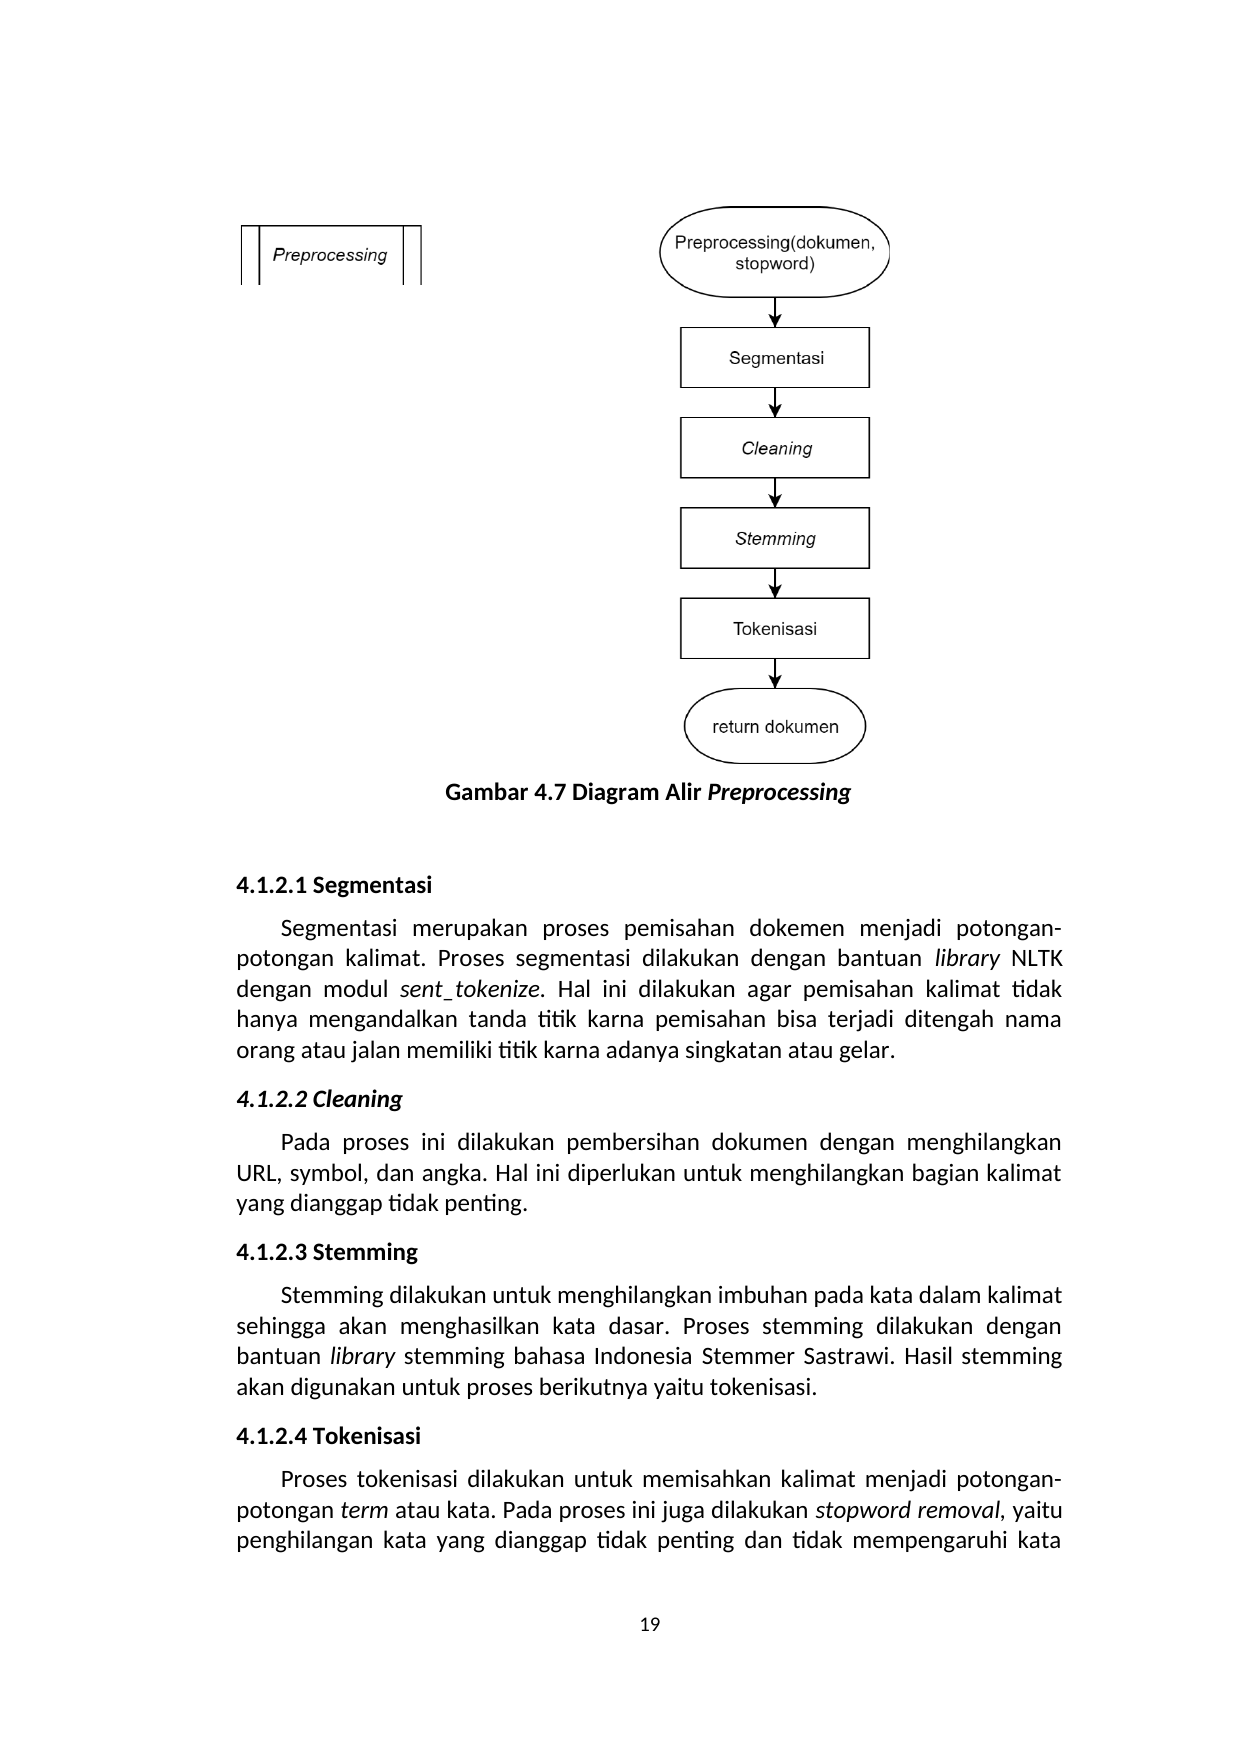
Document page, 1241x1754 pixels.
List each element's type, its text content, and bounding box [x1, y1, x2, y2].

picture [237, 225, 424, 287]
subtitle Tokenisasi [236, 1420, 1063, 1451]
text Segmentasi merupakan proses pemisahan dokemen menjadi potongan-potongan kalimat. Proses segmentasi dilakukan dengan bantuan library NLTK dengan modul sent_tokenize. Hal ini dilakukan agar pemisahan kalimat tidak hanya mengandalkan tanda titik karna pemisahan bisa terjadi ditengah nama orang atau jalan memiliki titik karna adanya singkatan atau gelar. [236, 912, 1063, 1064]
subtitle Segmentasi [236, 869, 1063, 899]
text Pada proses ini dilakukan pembersihan dokumen dengan menghilangkan URL, symbol, dan angka. Hal ini diperlukan untuk menghilangkan bagian kalimat yang dianggap tidak penting. [236, 1126, 1063, 1218]
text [236, 1463, 1063, 1555]
picture [659, 206, 891, 764]
text Stemming dilakukan untuk menghilangkan imbuhan pada kata dalam kalimat sehingga akan menghasilkan kata dasar. Proses stemming dilakukan dengan bantuan library stemming bahasa Indonesia Stemmer Sastrawi. Hasil stemming akan digunakan untuk proses berikutnya yaitu tokenisasi. [236, 1279, 1063, 1402]
subtitle Stemming [236, 1236, 1063, 1267]
subtitle Cleaning [236, 1083, 1063, 1114]
